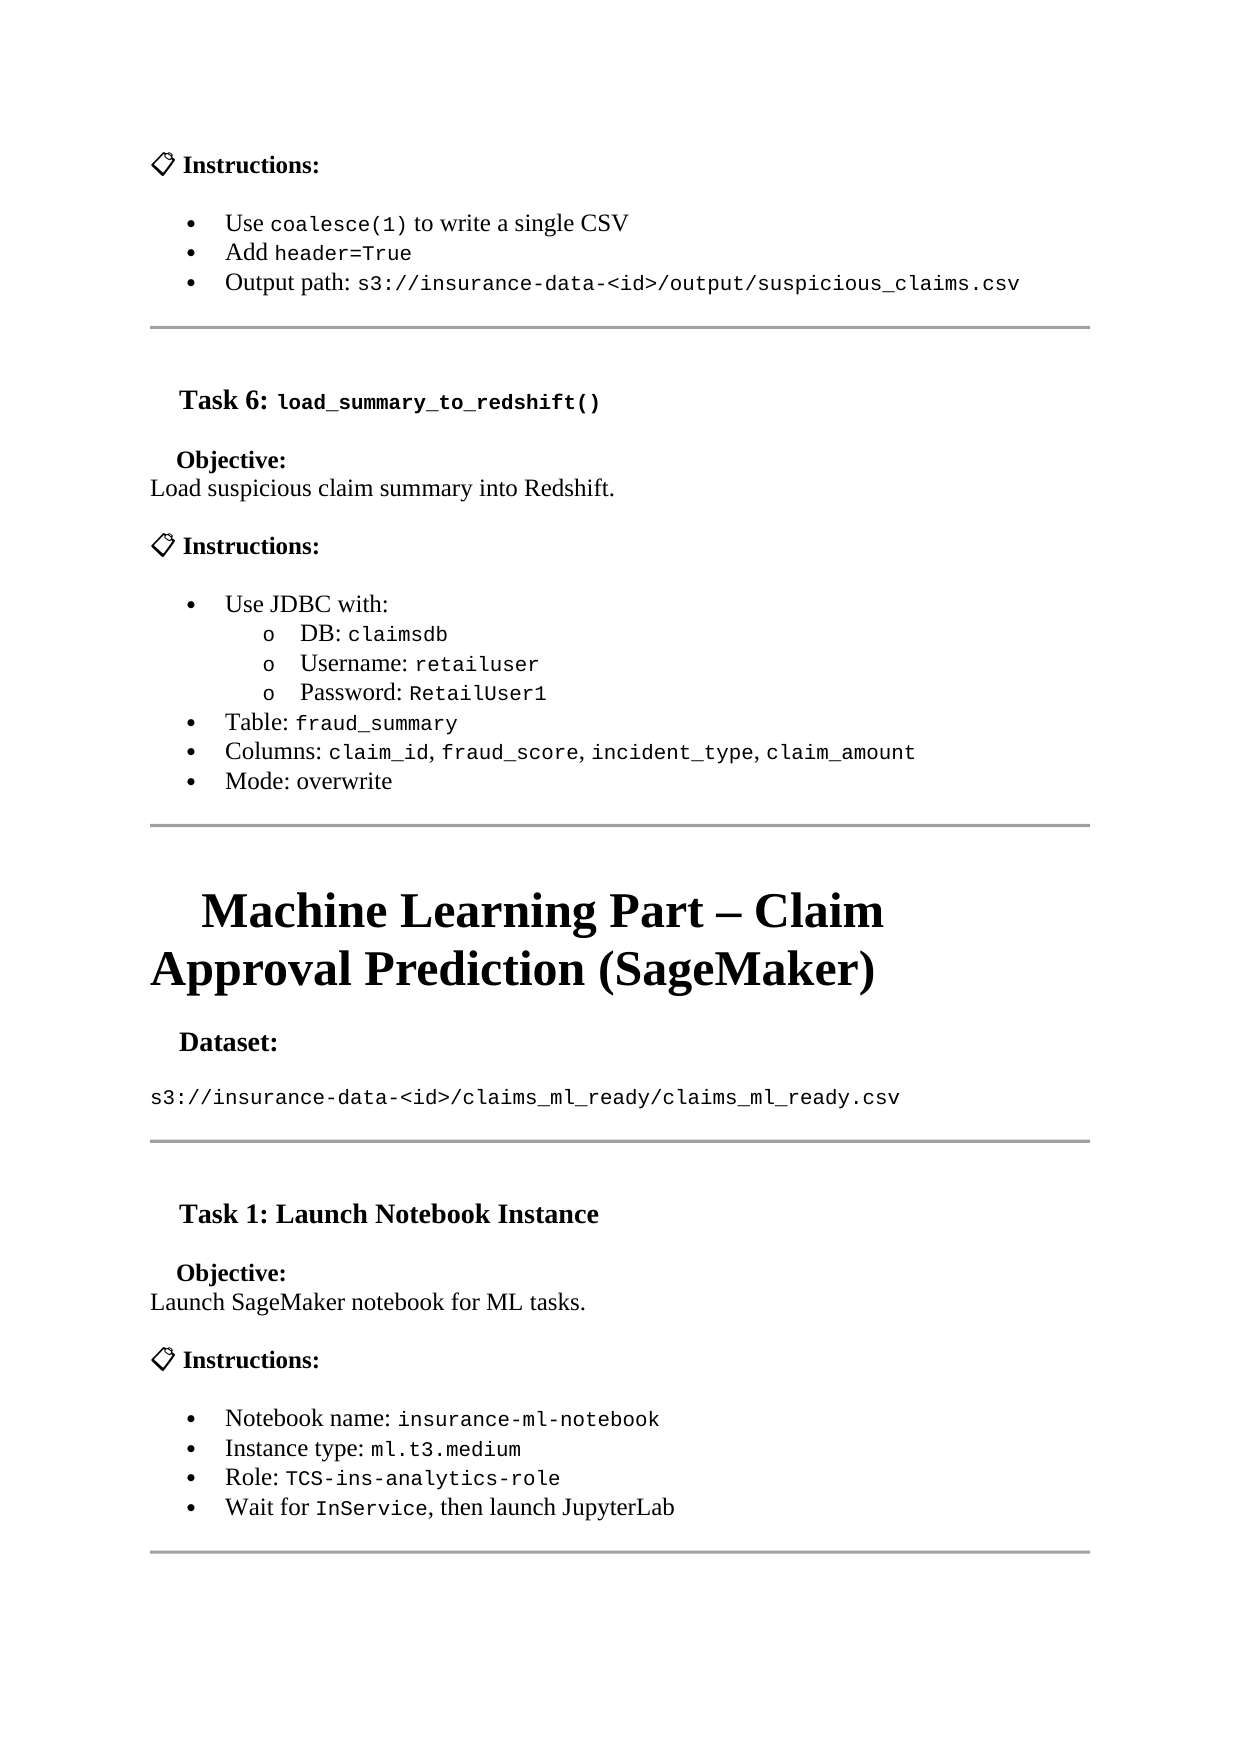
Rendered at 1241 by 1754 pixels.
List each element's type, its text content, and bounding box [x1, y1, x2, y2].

list Columns: claim_id, fraud_score, incident_type, claim_amount [187, 736, 1090, 766]
list Add header=True [187, 237, 1090, 267]
list Password: RetailUser1 [262, 677, 1090, 707]
text 🔶 Machine Learning Part – Claim Approval Prediction (SageMaker) [150, 881, 1090, 996]
text 📋 Instructions: [150, 531, 1090, 560]
text 📁 Dataset: [150, 1025, 1090, 1058]
text 📌 Objective: Load suspicious claim summary into Redshift. [150, 445, 1090, 502]
list Use JDBC with: [187, 589, 1090, 618]
list Wait for InService, then launch JupyterLab [187, 1492, 1090, 1521]
list Notebook name: insurance-ml-notebook [187, 1403, 1090, 1433]
list Use coalesce(1) to write a single CSV [187, 208, 1090, 237]
text ✅ Task 6: load_summary_to_redshift() [150, 383, 1090, 416]
list Table: fraud_summary [187, 707, 1090, 736]
list Output path: s3://insurance-data-<id>/output/suspicious_claims.csv [187, 267, 1090, 297]
list Role: TCS-ins-analytics-role [187, 1462, 1090, 1492]
text s3://insurance-data-<id>/claims_ml_ready/claims_ml_ready.csv [150, 1087, 1090, 1111]
list Mode: overwrite [187, 766, 1090, 795]
list Username: retailuser [262, 648, 1090, 677]
text 📌 Objective: Launch SageMaker notebook for ML tasks. [150, 1258, 1090, 1316]
text 📋 Instructions: [150, 150, 1090, 179]
list Instance type: ml.t3.medium [187, 1433, 1090, 1462]
text ✅ Task 1: Launch Notebook Instance [150, 1197, 1090, 1229]
text 📋 Instructions: [150, 1345, 1090, 1374]
list DB: claimsdb [262, 618, 1090, 648]
